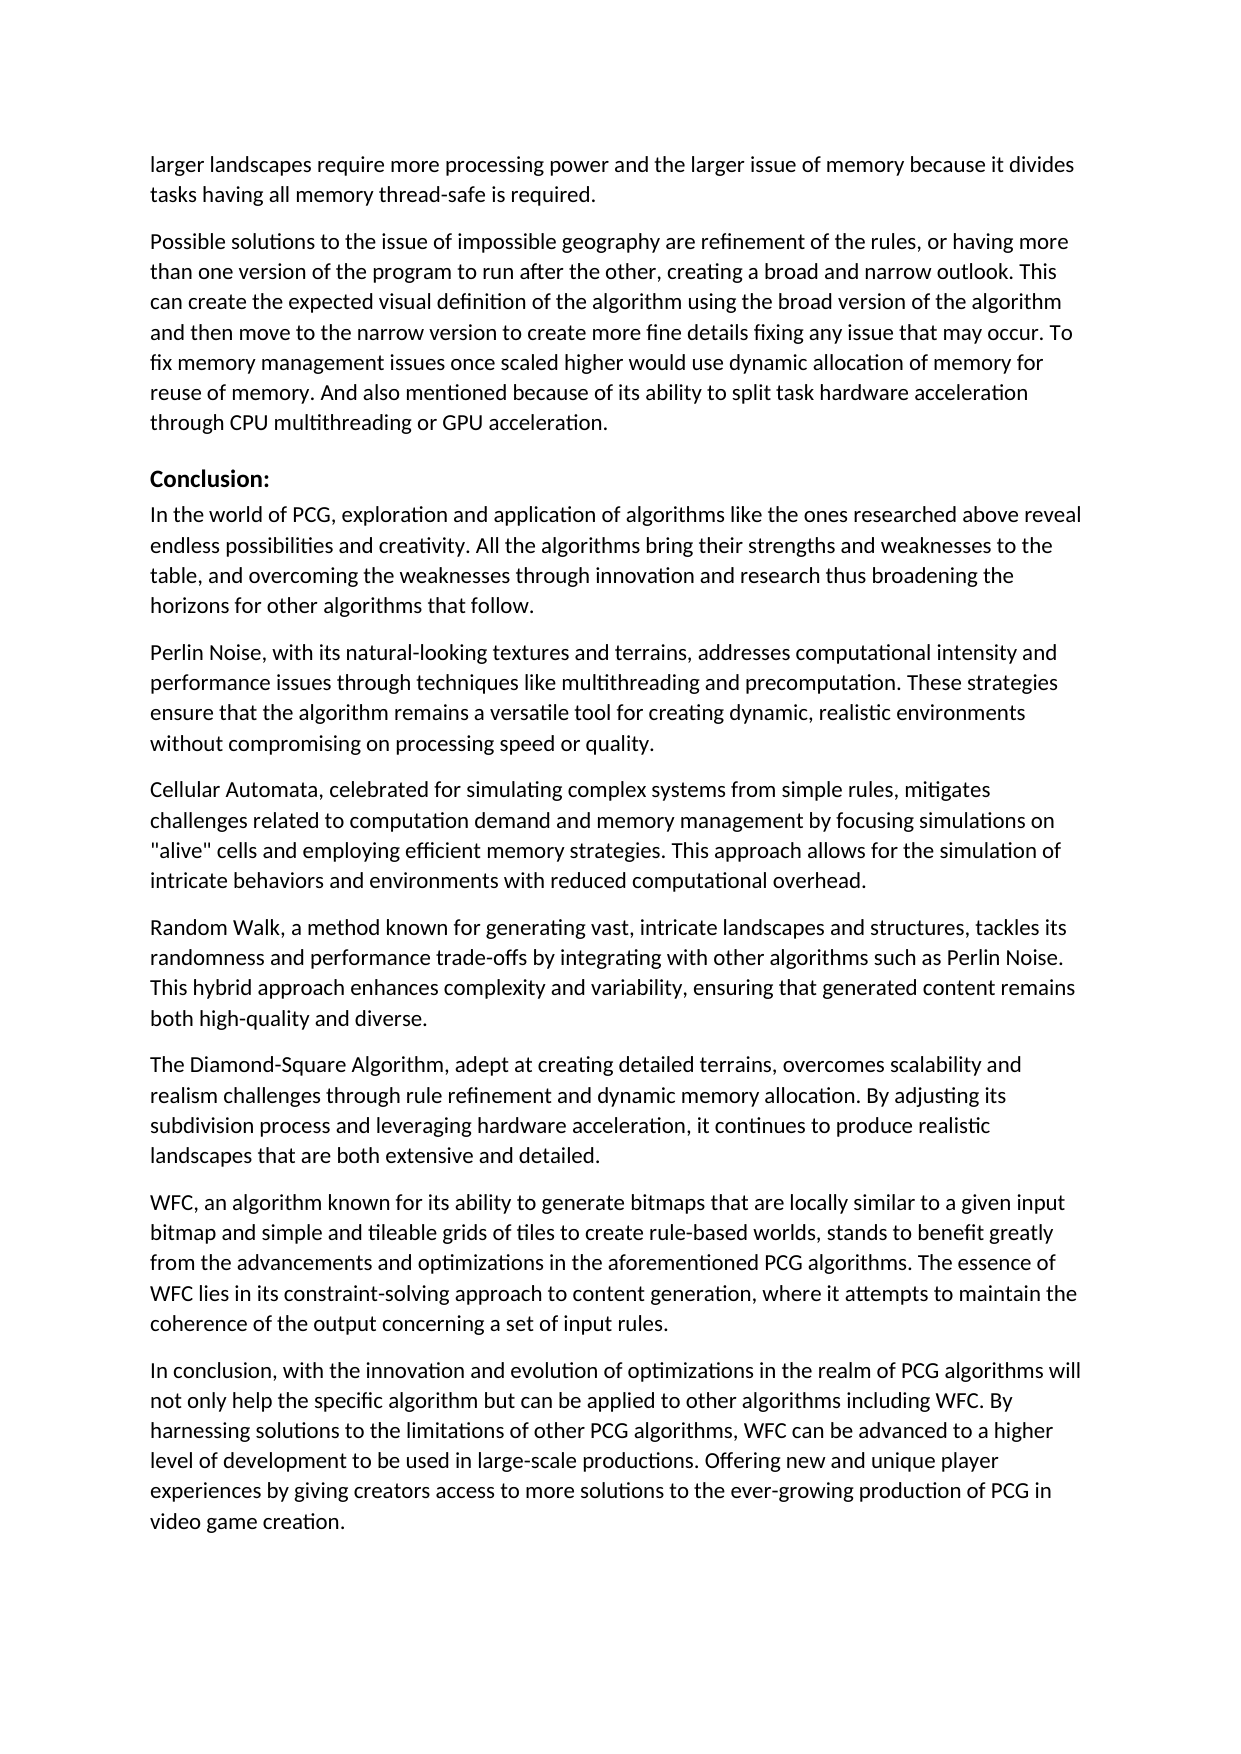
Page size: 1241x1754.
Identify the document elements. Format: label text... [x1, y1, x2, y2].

text The Diamond-Square Algorithm, adept at creating detailed terrains, overcomes scalability and realism challenges through rule refinement and dynamic memory allocation. By adjusting its subdivision process and leveraging hardware acceleration, it continues to produce realistic landscapes that are both extensive and detailed. [150, 1051, 1090, 1169]
text Possible solutions to the issue of impossible geography are refinement of the rules, or having more than one version of the program to run after the other, creating a broad and narrow outlook. This can create the expected visual definition of the algorithm using the broad version of the algorithm and then move to the narrow version to create more fine details fixing any issue that may occur. To fix memory management issues once scaled higher would use dynamic allocation of memory for reuse of memory. And also mentioned because of its ability to split task hardware acceleration through CPU multithreading or GPU acceleration. [150, 227, 1090, 436]
text Random Walk, a method known for generating vast, intricate landscapes and structures, tackles its randomness and performance trade-offs by integrating with other algorithms such as Perlin Noise. This hybrid approach enhances complexity and variability, ensuring that generated content remains both high-quality and diverse. [150, 913, 1090, 1032]
subtitle Conclusion: [150, 463, 1090, 494]
text In conclusion, with the innovation and evolution of optimizations in the realm of PCG algorithms will not only help the specific algorithm but can be applied to other algorithms including WFC. By harnessing solutions to the limitations of other PCG algorithms, WFC can be advanced to a higher level of development to be used in large-scale productions. Offering new and unique player experiences by giving creators access to more solutions to the ever-growing production of PCG in video game creation. [150, 1356, 1090, 1535]
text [150, 150, 1090, 208]
text Perlin Noise, with its natural-looking textures and terrains, addresses computational intensity and performance issues through techniques like multithreading and precomputation. These strategies ensure that the algorithm remains a versatile tool for creating dynamic, realistic environments without compromising on processing speed or quality. [150, 638, 1090, 757]
text In the world of PCG, exploration and application of algorithms like the ones researched above reveal endless possibilities and creativity. All the algorithms bring their strengths and weaknesses to the table, and overcoming the weaknesses through innovation and research thus broadening the horizons for other algorithms that follow. [150, 501, 1090, 619]
text Cellular Automata, celebrated for simulating complex systems from simple rules, mitigates challenges related to computation demand and memory management by focusing simulations on "alive" cells and employing efficient memory strategies. This approach allows for the simulation of intricate behaviors and environments with reduced computational overhead. [150, 776, 1090, 894]
text WFC, an algorithm known for its ability to generate bitmaps that are locally similar to a given input bitmap and simple and tileable grids of tiles to create rule-based worlds, stands to benefit greatly from the advancements and optimizations in the aforementioned PCG algorithms. The essence of WFC lies in its constraint-solving approach to content generation, where it attempts to maintain the coherence of the output concerning a set of input rules. [150, 1188, 1090, 1337]
